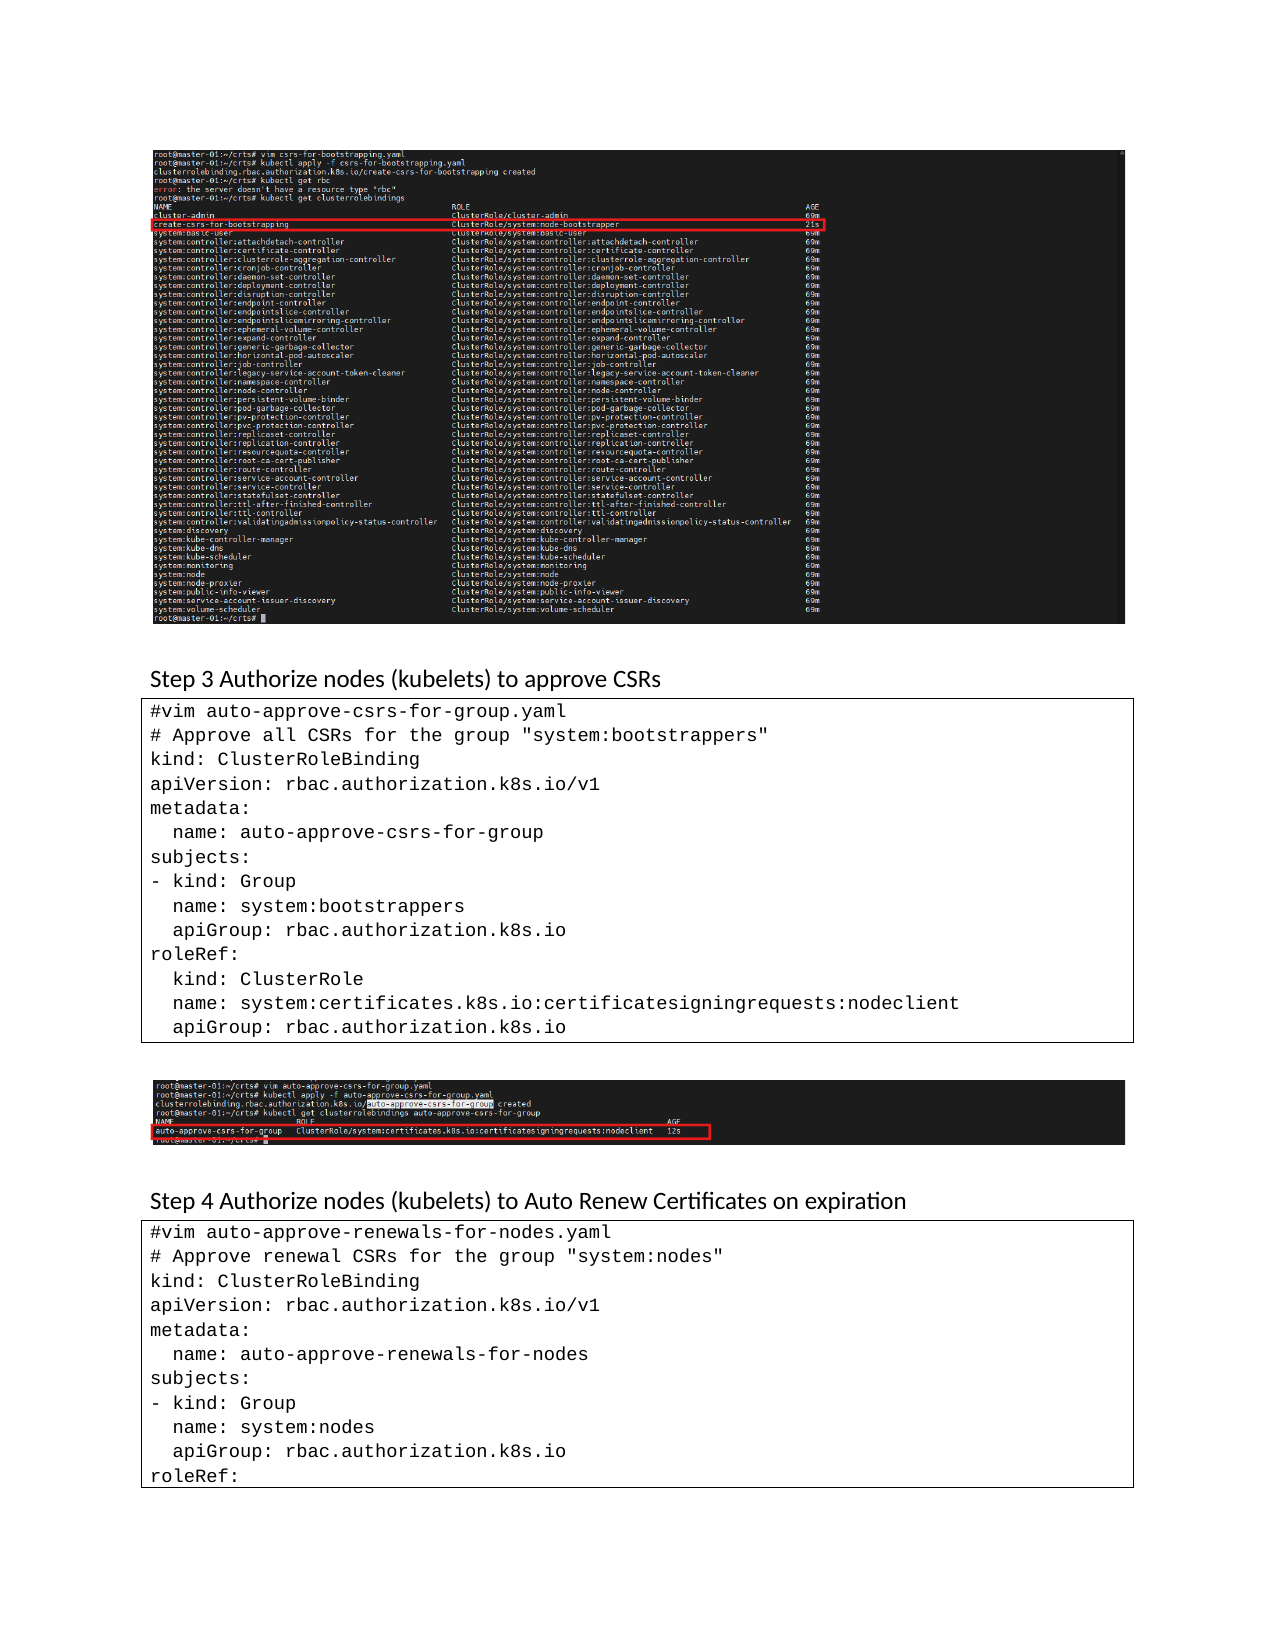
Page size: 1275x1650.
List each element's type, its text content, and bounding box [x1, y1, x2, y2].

text metadata: [142, 796, 1133, 820]
text apiVersion: rbac.authorization.k8s.io/v1 [142, 1293, 1133, 1317]
text # Approve all CSRs for the group "system:bootstrappers" [142, 723, 1133, 747]
text #vim auto-approve-renewals-for-nodes.yaml [142, 1221, 1133, 1244]
text subjects: [142, 1366, 1133, 1390]
text Step 4 Authorize nodes (kubelets) to Auto Renew Certificates on expiration [150, 1185, 1125, 1215]
text name: system:bootstrappers [142, 893, 1133, 918]
text metadata: [142, 1317, 1133, 1342]
text apiGroup: rbac.authorization.k8s.io [142, 1015, 1133, 1042]
text # Approve renewal CSRs for the group "system:nodes" [142, 1244, 1133, 1268]
text roleRef: [142, 942, 1133, 966]
text apiVersion: rbac.authorization.k8s.io/v1 [142, 771, 1133, 796]
picture [150, 150, 1125, 624]
text apiGroup: rbac.authorization.k8s.io [142, 918, 1133, 942]
text #vim auto-approve-csrs-for-group.yaml [142, 699, 1133, 723]
text name: auto-approve-csrs-for-group [142, 820, 1133, 844]
text name: system:nodes [142, 1415, 1133, 1439]
text kind: ClusterRole [142, 966, 1133, 991]
text - kind: Group [142, 1390, 1133, 1415]
text roleRef: [142, 1463, 1133, 1487]
picture [150, 1080, 1125, 1145]
text name: auto-approve-renewals-for-nodes [142, 1342, 1133, 1366]
text name: system:certificates.k8s.io:certificatesigningrequests:nodeclient [142, 991, 1133, 1015]
text Step 3 Authorize nodes (kubelets) to approve CSRs [150, 663, 1125, 694]
text apiGroup: rbac.authorization.k8s.io [142, 1439, 1133, 1463]
text kind: ClusterRoleBinding [142, 1268, 1133, 1293]
text - kind: Group [142, 869, 1133, 893]
text subjects: [142, 844, 1133, 869]
text kind: ClusterRoleBinding [142, 747, 1133, 771]
